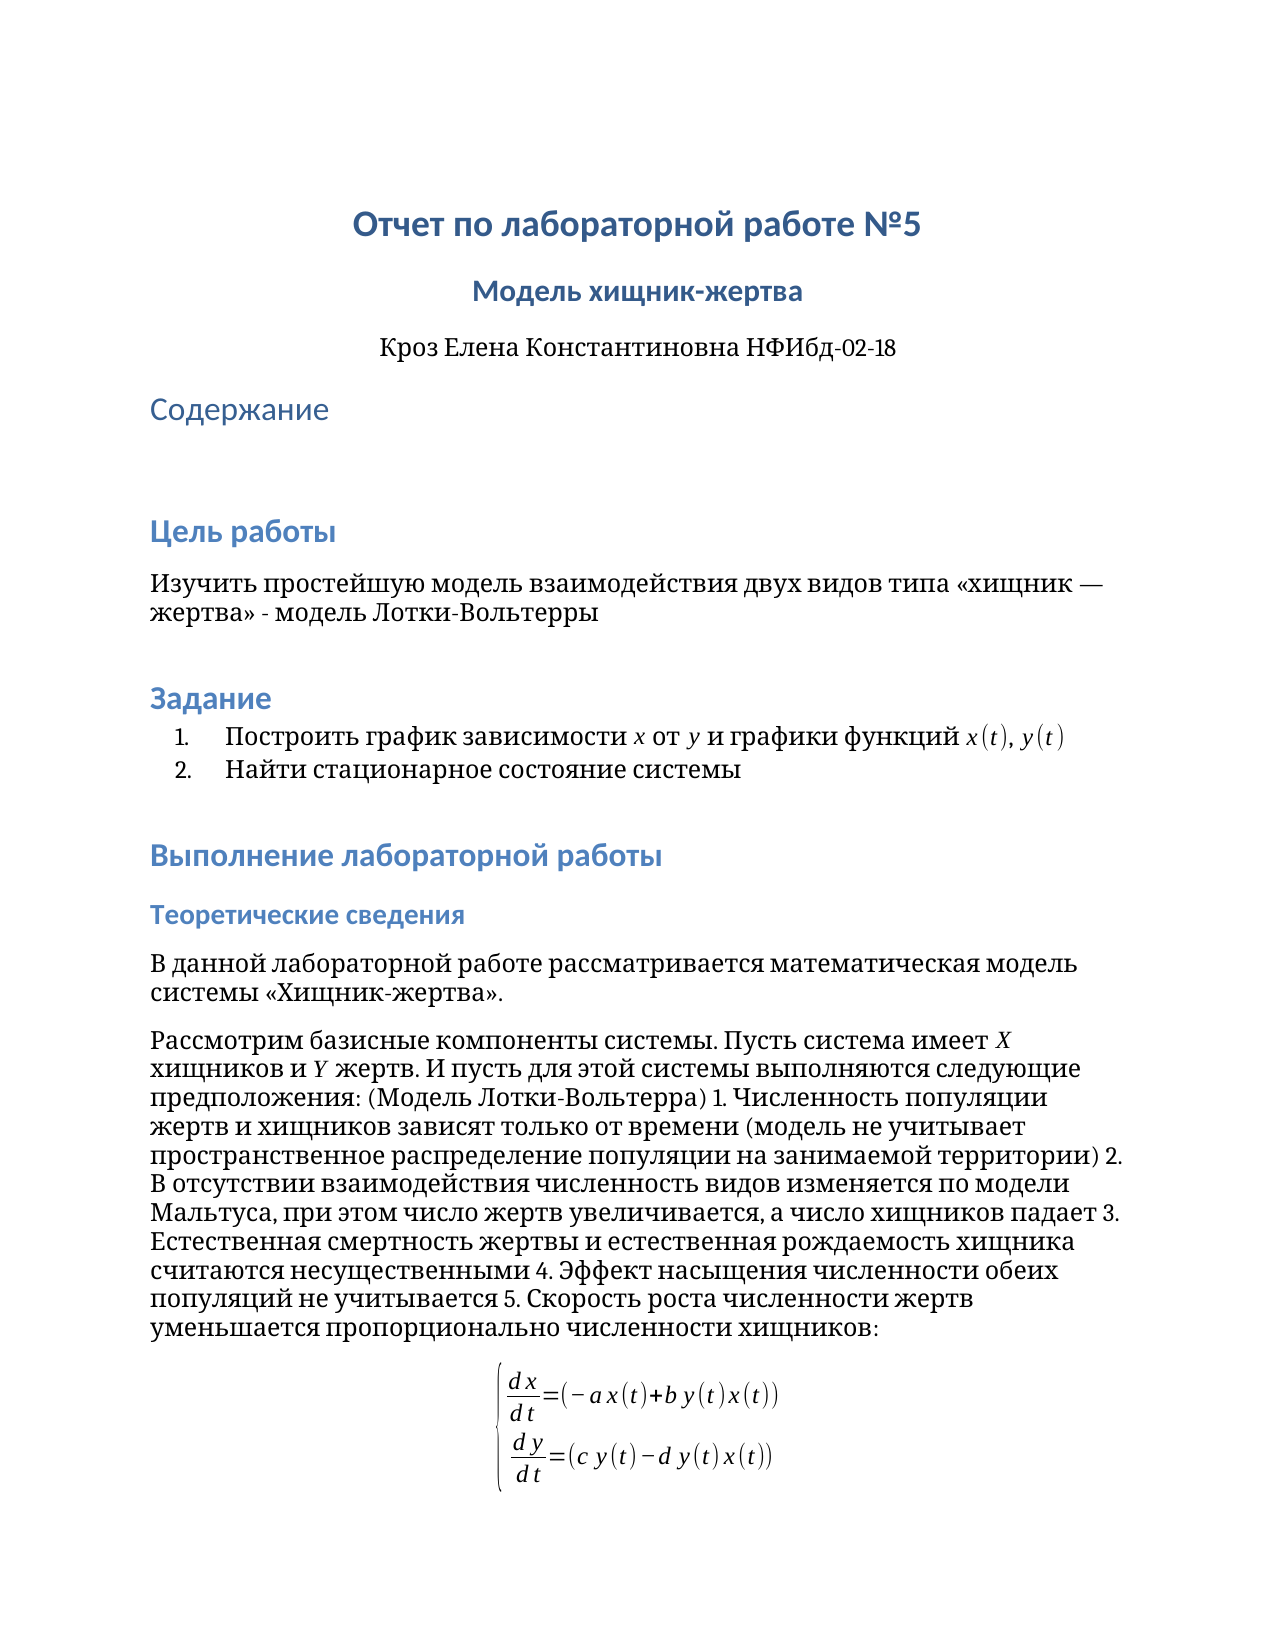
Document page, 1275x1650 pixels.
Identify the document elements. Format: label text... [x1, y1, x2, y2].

title Отчет по лабораторной работе №5 [150, 200, 1125, 246]
subtitle Задание [150, 677, 1125, 718]
text В данной лабораторной работе рассматривается математическая модель системы «Хищник-жертва». [150, 950, 1125, 1008]
text Изучить простейшую модель взаимодействия двух видов типа «хищник — жертва» - модель Лотки-Вольтерры [150, 570, 1125, 627]
subtitle Выполнение лабораторной работы [150, 834, 1125, 875]
text Рассмотрим базисные компоненты системы. Пусть система имеет хищников и жертв. И пусть для этой системы выполняются следующие предположения: (Модель Лотки-Вольтерра) 1. Численность популяции жертв и хищников зависят только от времени (модель не учитывает пространственное распределение популяции на занимаемой территории) 2. В отсутствии взаимодействия численность видов изменяется по модели Мальтуса, при этом число жертв увеличивается, а число хищников падает 3. Естественная смертность жертвы и естественная рождаемость хищника считаются несущественными 4. Эффект насыщения численности обеих популяций не учитывается 5. Скорость роста численности жертв уменьшается пропорционально численности хищников: [150, 1027, 1125, 1343]
subtitle Цель работы [150, 510, 1125, 551]
text Кроз Елена Константиновна НФИбд-02-18 [150, 334, 1125, 363]
subtitle Теоретические сведения [150, 896, 1125, 932]
subtitle Модель хищник-жертва [150, 271, 1125, 309]
list Найти стационарное состояние системы [175, 756, 1125, 784]
list Построить график зависимости от и графики функций , [175, 722, 1125, 752]
